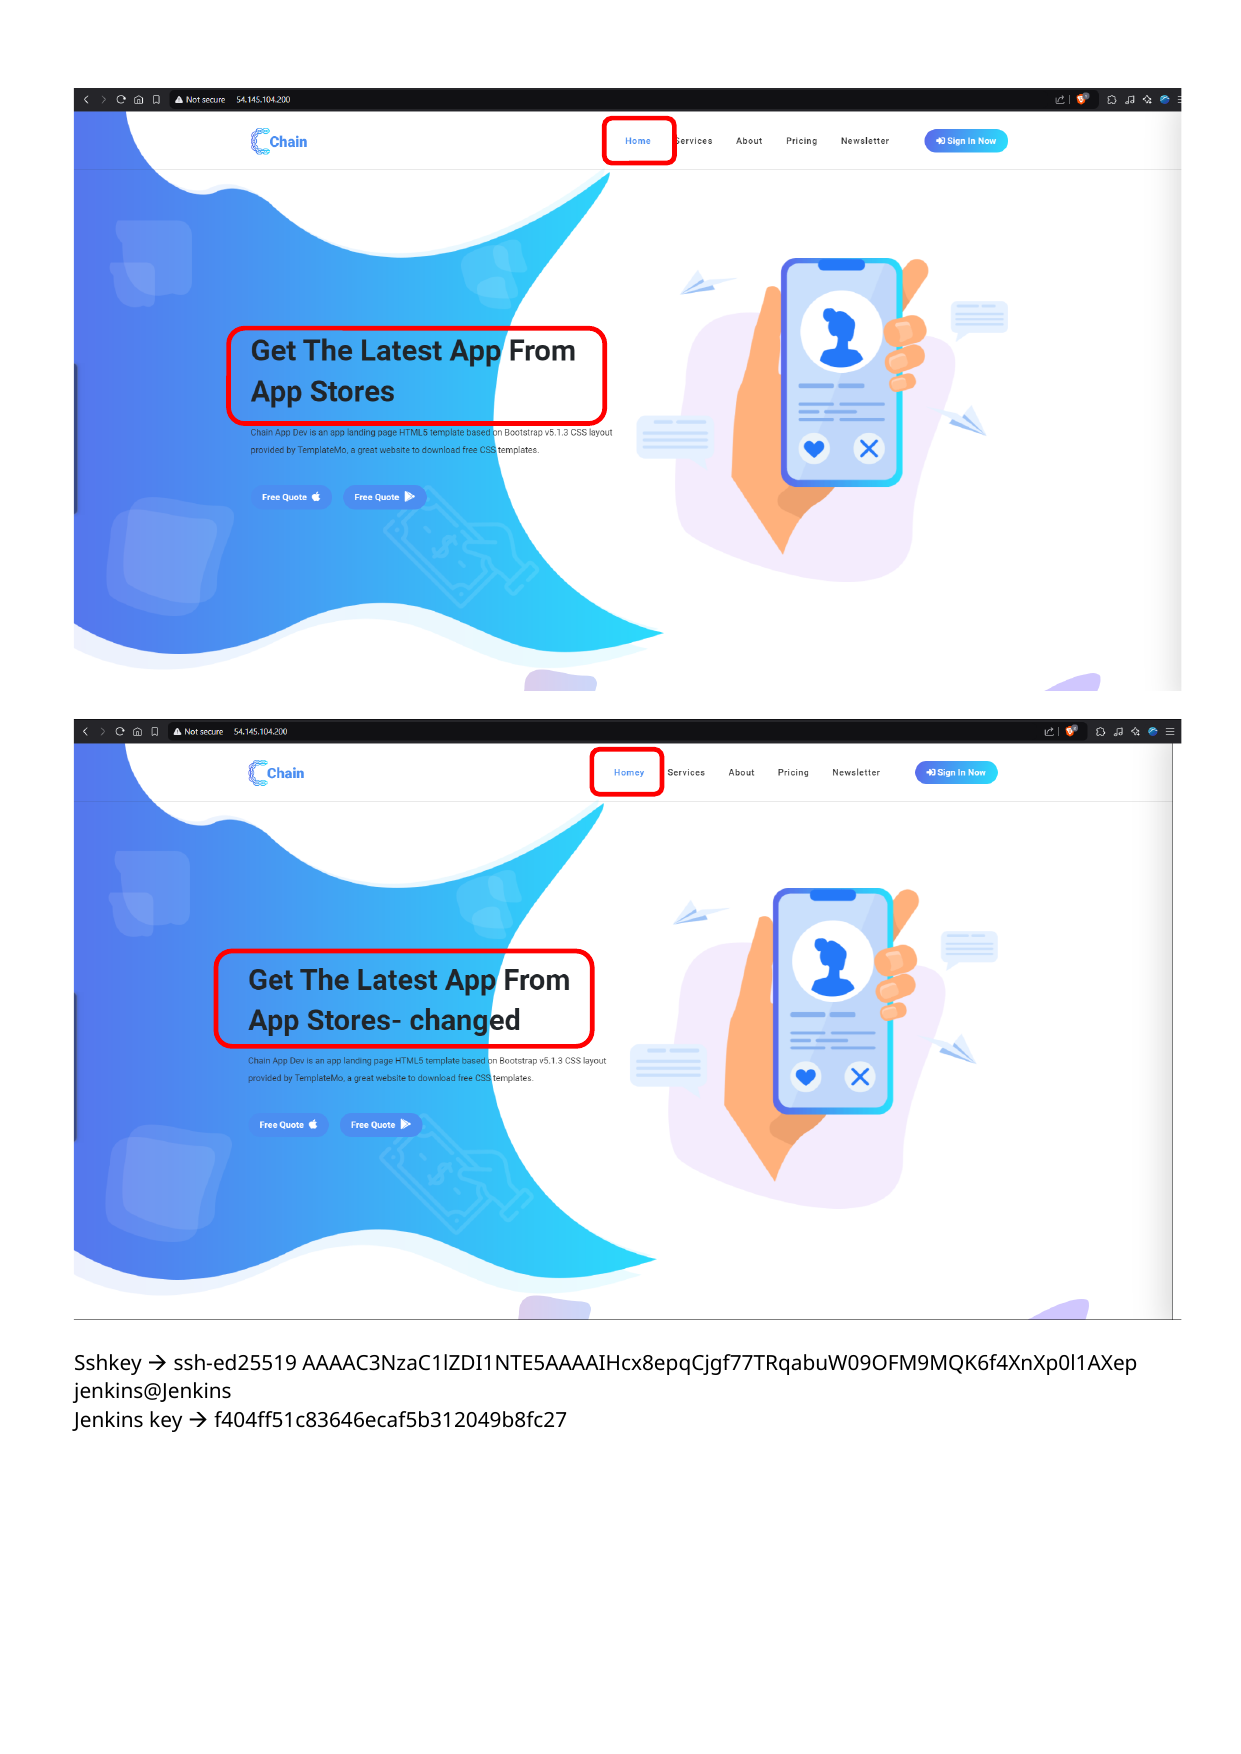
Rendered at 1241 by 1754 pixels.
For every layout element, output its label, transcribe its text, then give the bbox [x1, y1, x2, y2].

text Sshkey ssh-ed25519 AAAAC3NzaC1lZDI1NTE5AAAAIHcx8epqCjgf77TRqabuW09OFM9MQK6f4XnXp0l1AXep jenkins@Jenkins [74, 1348, 1181, 1405]
text Jenkins key f404ff51c83646ecaf5b312049b8fc27 [74, 1405, 1181, 1433]
picture [73, 88, 1182, 691]
picture [73, 719, 1182, 1320]
